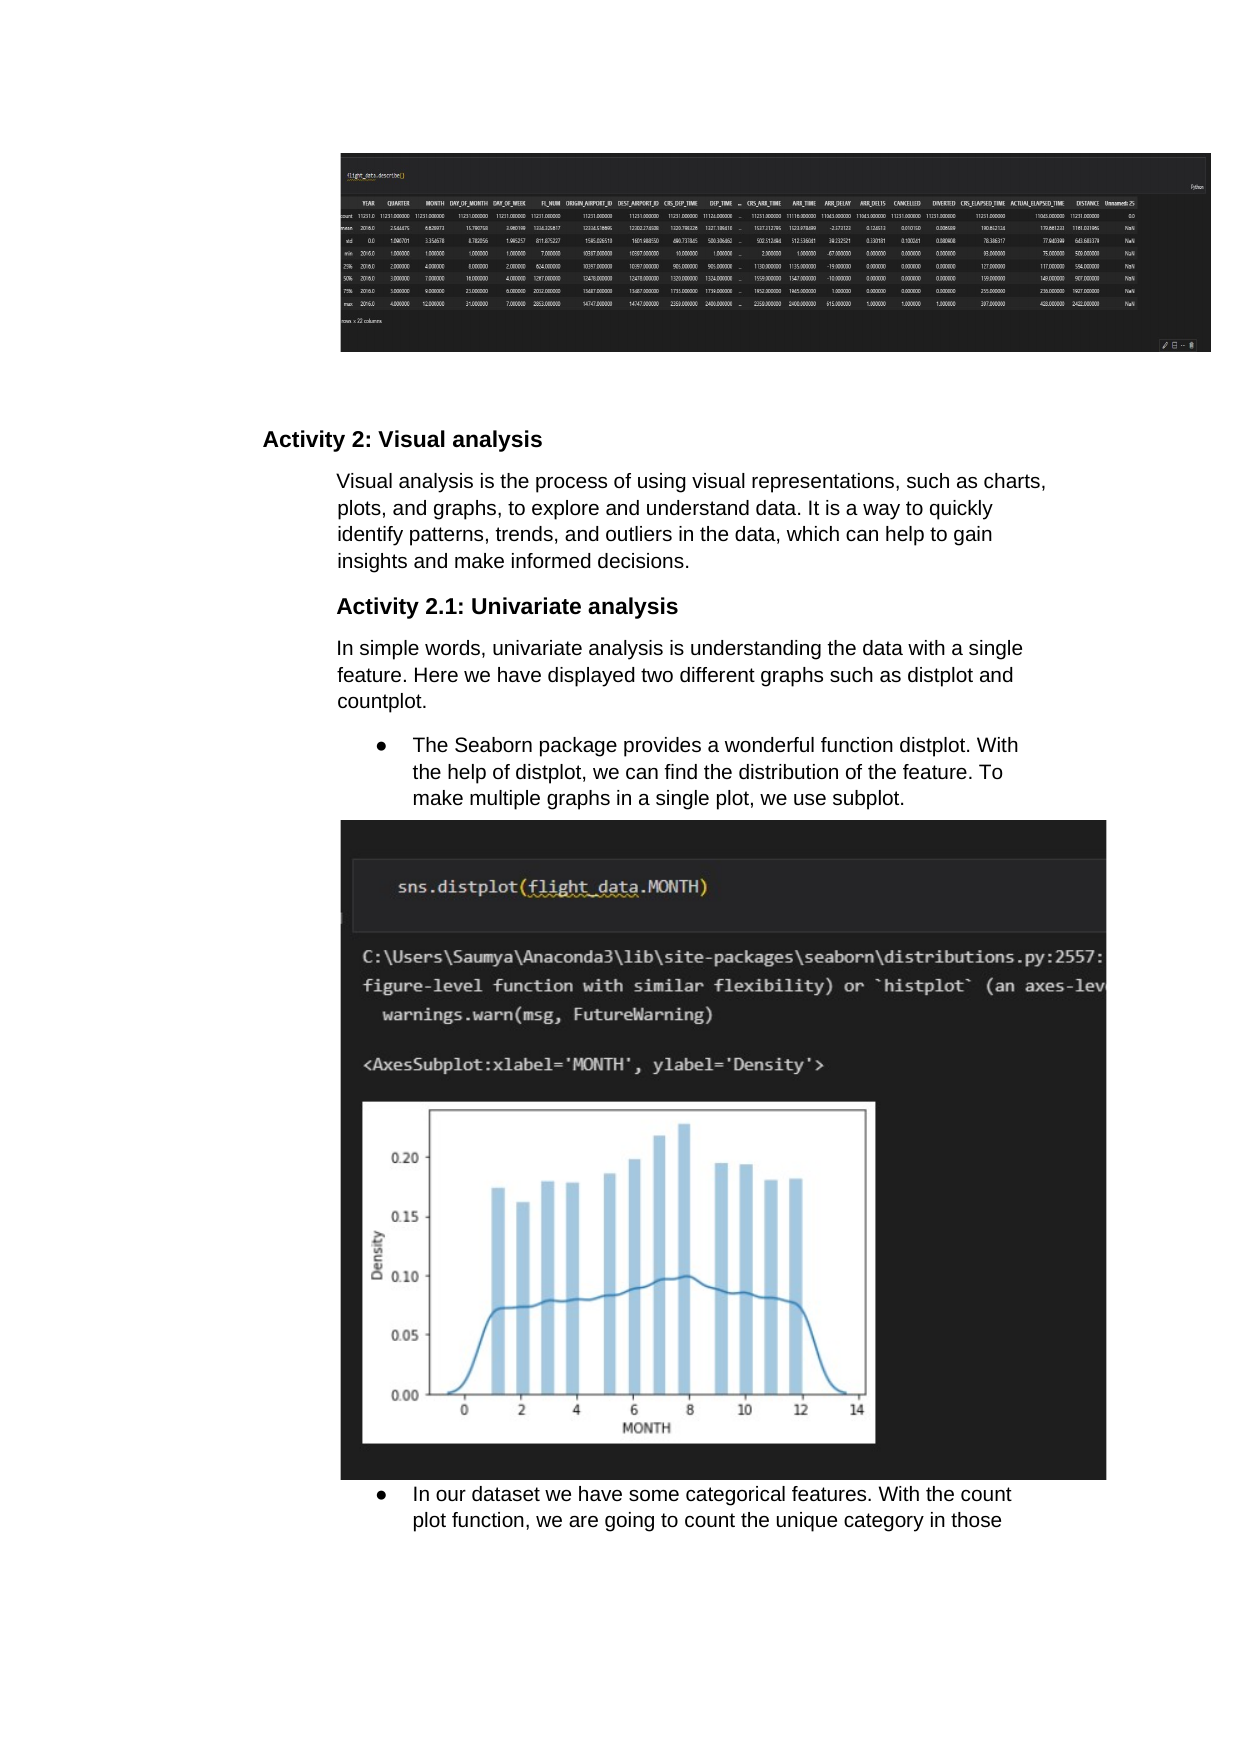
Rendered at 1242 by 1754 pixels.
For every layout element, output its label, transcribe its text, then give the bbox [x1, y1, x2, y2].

subtitle Activity 2: Visual analysis [262, 426, 1051, 453]
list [375, 1482, 1050, 1532]
picture [340, 153, 1211, 352]
subtitle Activity 2.1: Univariate analysis [336, 593, 1023, 619]
picture [340, 820, 1107, 1480]
text In simple words, univariate analysis is understanding the data with a single feature. Here we have displayed two different graphs such as distplot and countplot. [336, 636, 1050, 713]
list The Seaborn package provides a wonderful function distplot. With the help of distplot, we can find the distribution of the feature. To make multiple graphs in a single plot, we use subplot. [375, 733, 1050, 810]
text Visual analysis is the process of using visual representations, such as charts, plots, and graphs, to explore and understand data. It is a way to quickly identify patterns, trends, and outliers in the data, which can help to gain insights and make informed decisions. [336, 469, 1050, 573]
